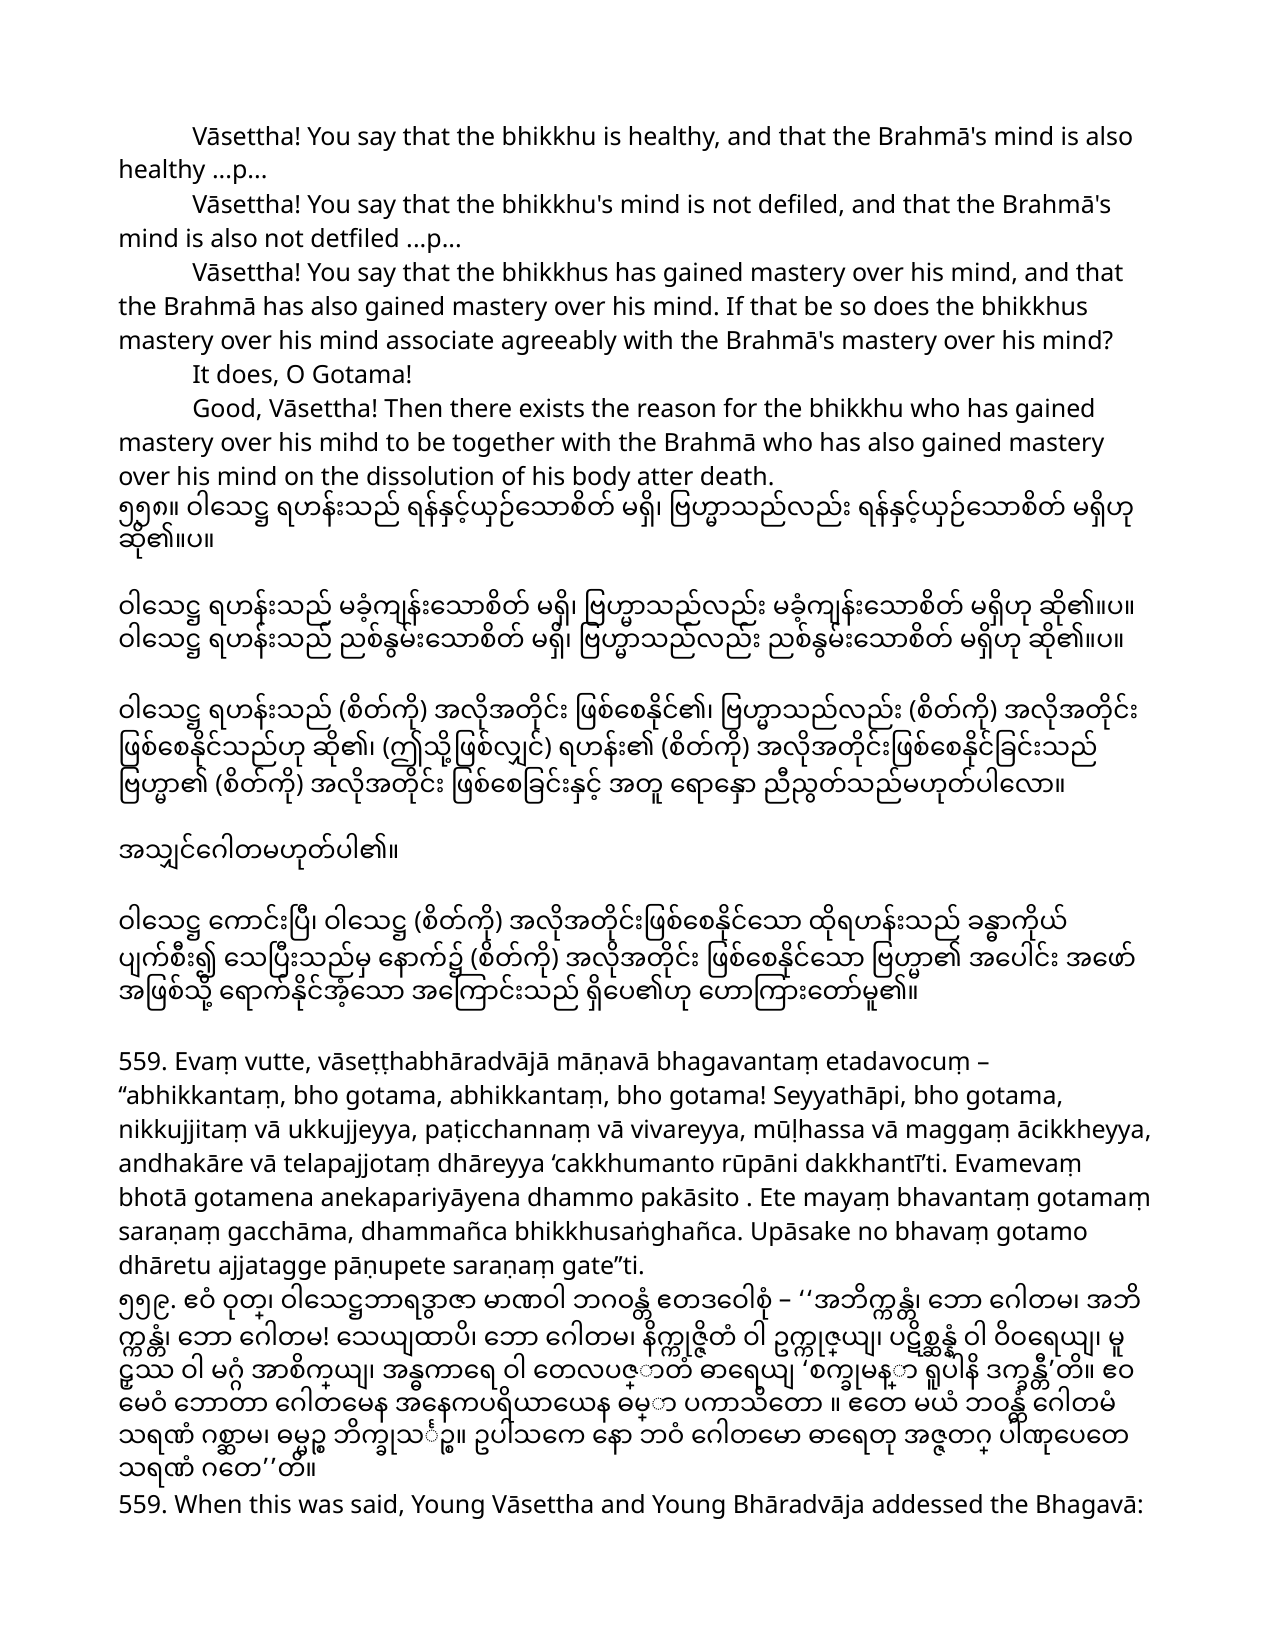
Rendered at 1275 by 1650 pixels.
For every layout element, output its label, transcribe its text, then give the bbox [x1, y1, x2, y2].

text Vāsettha! You say that the bhikkhu's mind is not defiled, and that the Brahmā's mind is also not detfiled ...p... [118, 186, 1157, 254]
text 559. When this was said, Young Vāsettha and Young Bhāradvāja addessed the Bhagavā: [118, 1486, 1157, 1521]
text ဝါသေဋ္ဌ ရဟန်းသည် (စိတ်ကို) အလိုအတိုင်း ဖြစ်စေနိုင်၏၊ ဗြဟ္မာသည်လည်း (စိတ်ကို) အလိုအတိုင်း ဖြစ်စေနိုင်သည်ဟု ဆို၏၊ (ဤသို့ဖြစ်လျှင်) ရဟန်း၏ (စိတ်ကို) အလိုအတိုင်းဖြစ်စေနိုင်ခြင်းသည် ဗြဟ္မာ၏ (စိတ်ကို) အလိုအတိုင်း ဖြစ်စေခြင်းနှင့် အတူ ရောနှော ညီညွတ်သည်မဟုတ်ပါလော။ [118, 691, 1157, 802]
text Vāsettha! You say that the bhikkhu is healthy, and that the Brahmā's mind is also healthy ...p... [118, 118, 1157, 186]
text 559. Evaṃ vutte, vāseṭṭhabhāradvājā māṇavā bhagavantaṃ etadavocuṃ – ‘‘abhikkantaṃ, bho gotama, abhikkantaṃ, bho gotama! Seyyathāpi, bho gotama, nikkujjitaṃ vā ukkujjeyya, paṭicchannaṃ vā vivareyya, mūḷhassa vā maggaṃ ācikkheyya, andhakāre vā telapajjotaṃ dhāreyya ‘cakkhumanto rūpāni dakkhantī’ti. Evamevaṃ bhotā gotamena anekapariyāyena dhammo pakāsito . Ete mayaṃ bhavantaṃ gotamaṃ saraṇaṃ gacchāma, dhammañca bhikkhusaṅghañca. Upāsake no bhavaṃ gotamo dhāretu ajjatagge pāṇupete saraṇaṃ gate’’ti. [118, 1044, 1157, 1282]
text Good, Vāsettha! Then there exists the reason for the bhikkhu who has gained mastery over his mihd to be together with the Brahmā who has also gained mastery over his mind on the dissolution of his body atter death. [118, 391, 1157, 493]
text Vāsettha! You say that the bhikkhus has gained mastery over his mind, and that the Brahmā has also gained mastery over his mind. If that be so does the bhikkhus mastery over his mind associate agreeably with the Brahmā's mastery over his mind? [118, 254, 1157, 357]
text ဝါသေဋ္ဌ ကောင်းပြီ၊ ဝါသေဋ္ဌ (စိတ်ကို) အလိုအတိုင်းဖြစ်စေနိုင်သော ထိုရဟန်းသည် ခန္ဓာကိုယ်ပျက်စီး၍ သေပြီးသည်မှ နောက်၌ (စိတ်ကို) အလိုအတိုင်း ဖြစ်စေနိုင်သော ဗြဟ္မာ၏ အပေါင်း အဖော်အဖြစ်သို့ ရောက်နိုင်အံ့သော အကြောင်းသည် ရှိပေ၏ဟု ဟောကြားတော်မူ၏။ [118, 903, 1157, 1009]
text It does, O Gotama! [118, 357, 1157, 391]
text အသျှင်ဂေါတမဟုတ်ပါ၏။ [118, 836, 1157, 869]
text ၅၅၉. ဧဝံ ဝုတ္တေ၊ ဝါသေဋ္ဌဘာရဒွာဇာ မာဏဝါ ဘဂဝန္တံ ဧတဒဝေါစုံ – ‘‘အဘိက္ကန္တံ၊ ဘော ဂေါတမ၊ အဘိက္ကန္တံ၊ ဘော ဂေါတမ! သေယျထာပိ၊ ဘော ဂေါတမ၊ နိက္ကုဇ္ဇိတံ ဝါ ဥက္ကုဇ္ဇေယျ၊ ပဋိစ္ဆန္နံ ဝါ ဝိဝရေယျ၊ မူဠှဿ ဝါ မဂ္ဂံ အာစိက္ခေယျ၊ အန္ဓကာရေ ဝါ တေလပဇ္ဇောတံ ဓာရေယျ ‘စက္ခုမန္တော ရူပါနိ ဒက္ခန္တီ’တိ။ ဧဝမေဝံ ဘောတာ ဂေါတမေန အနေကပရိယာယေန ဓမ္မော ပကာသိတော ။ ဧတေ မယံ ဘဝန္တံ ဂေါတမံ သရဏံ ဂစ္ဆာမ၊ ဓမ္မဉ္စ ဘိက္ခုသင်္ဃဉ္စ။ ဥပါသကေ နော ဘဝံ ဂေါတမော ဓာရေတု အဇ္ဇတဂ္ဂေ ပါဏုပေတေ သရဏံ ဂတေ’’တိ။ [118, 1282, 1157, 1486]
text ဝါသေဋ္ဌ ရဟန်းသည် မခံ့ကျန်းသောစိတ် မရှိ၊ ဗြဟ္မာသည်လည်း မခံ့ကျန်းသောစိတ် မရှိဟု ဆို၏။ပ။ ဝါသေဋ္ဌ ရဟန်းသည် ညစ်နွမ်းသောစိတ် မရှိ၊ ဗြဟ္မာသည်လည်း ညစ်နွမ်းသောစိတ် မရှိဟု ဆို၏။ပ။ [118, 592, 585, 657]
text ဝါသေဋ္ဌ ရဟန်းသည် မခံ့ကျန်းသောစိတ် မရှိ၊ ဗြဟ္မာသည်လည်း မခံ့ကျန်းသောစိတ် မရှိဟု ဆို၏။ပ။ ဝါသေဋ္ဌ ရဟန်းသည် ညစ်နွမ်းသောစိတ် မရှိ၊ ဗြဟ္မာသည်လည်း ညစ်နွမ်းသောစိတ် မရှိဟု ဆို၏။ပ။ [583, 592, 1157, 657]
text ၅၅၈။ ဝါသေဋ္ဌ ရဟန်းသည် ရန်နှင့်ယှဉ်သောစိတ် မရှိ၊ ဗြဟ္မာသည်လည်း ရန်နှင့်ယှဉ်သောစိတ် မရှိဟုဆို၏။ပ။ [118, 493, 1157, 558]
